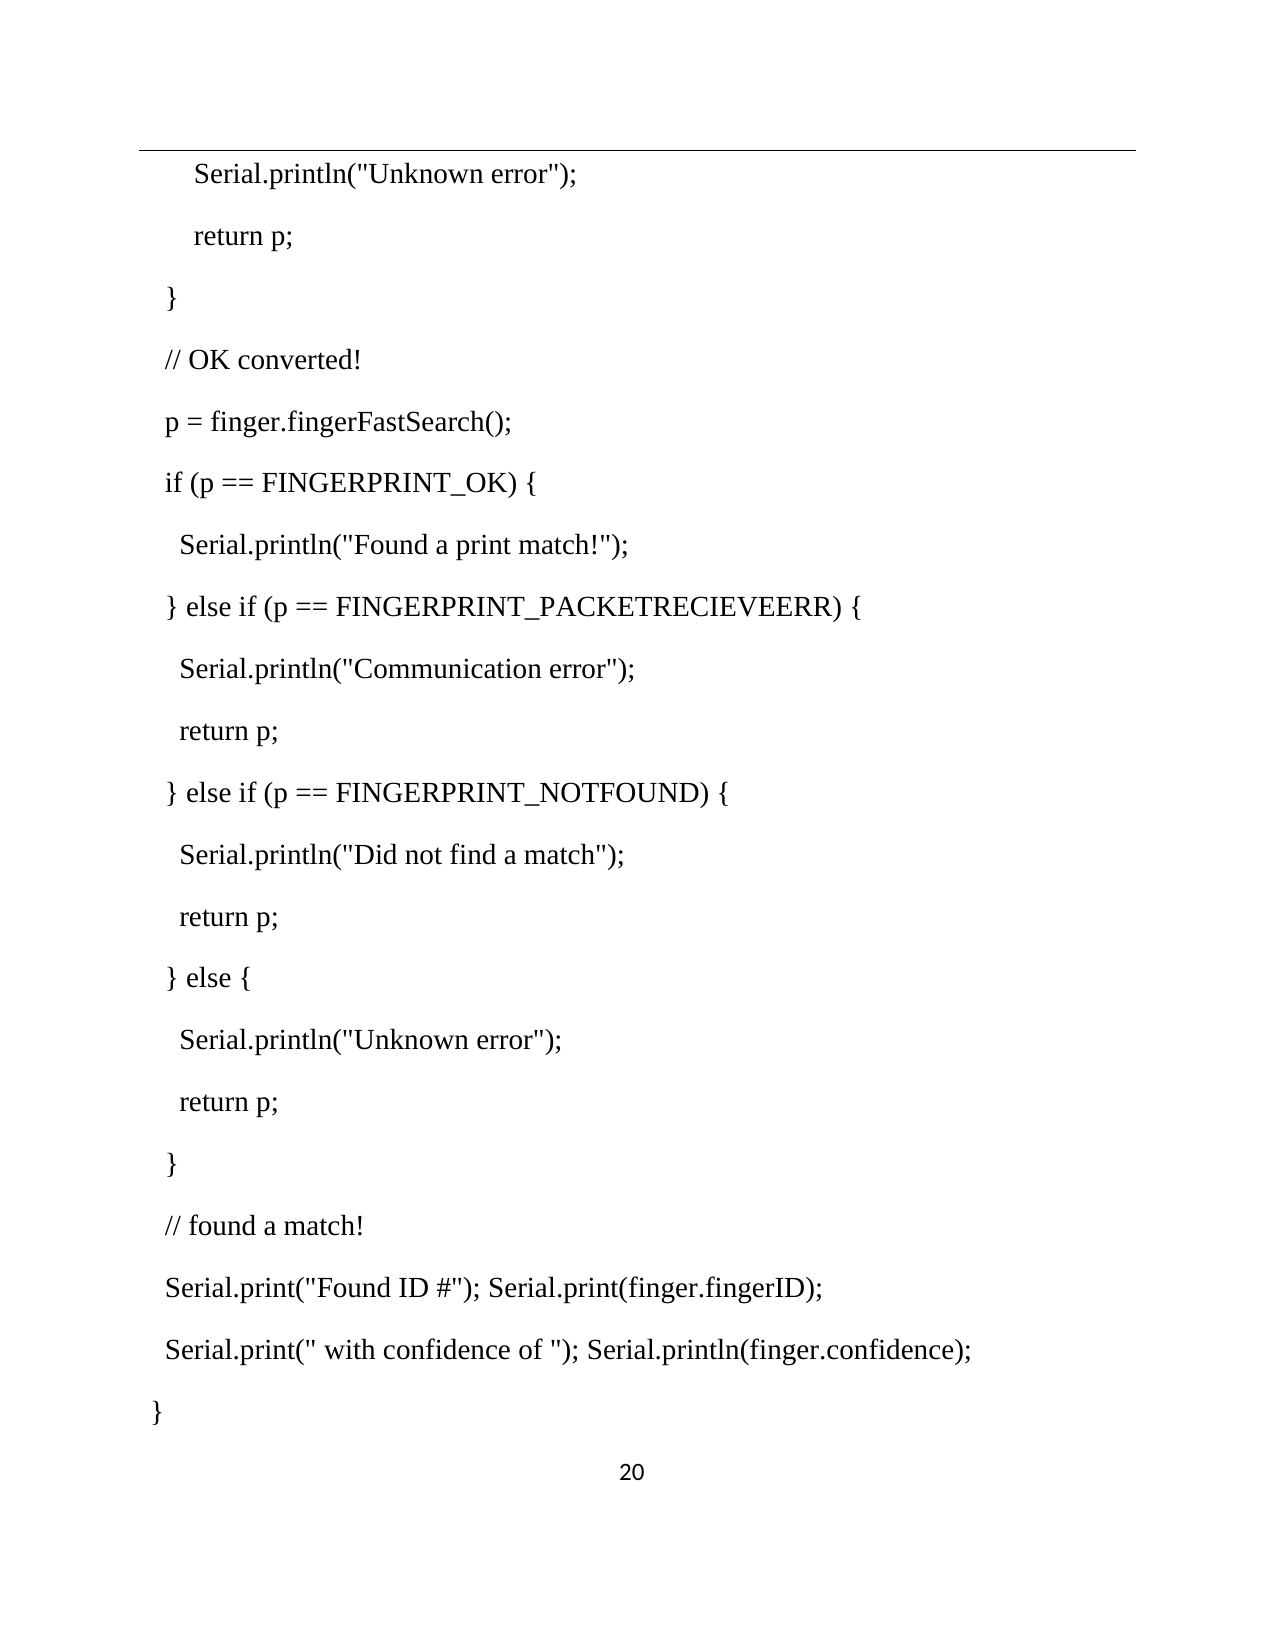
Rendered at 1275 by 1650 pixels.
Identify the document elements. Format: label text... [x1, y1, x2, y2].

text } else if (p == FINGERPRINT_PACKETRECIEVEERR) { [150, 589, 1114, 623]
text // found a match! [150, 1208, 1114, 1242]
text Serial.print("Found ID #"); Serial.print(finger.fingerID); [150, 1270, 1114, 1303]
text } else if (p == FINGERPRINT_NOTFOUND) { [150, 775, 1114, 808]
text Serial.println("Found a print match!"); [150, 527, 1114, 561]
text return p; [150, 1084, 1114, 1118]
text if (p == FINGERPRINT_OK) { [150, 466, 1114, 499]
text } [150, 280, 1114, 313]
text // OK converted! [150, 342, 1114, 375]
text } [150, 1146, 1114, 1180]
text return p; [150, 713, 1114, 747]
text } else { [150, 961, 1114, 994]
text Serial.println("Communication error"); [150, 651, 1114, 685]
text return p; [150, 899, 1114, 932]
text } [150, 1394, 1114, 1427]
text return p; [150, 218, 1114, 252]
text Serial.println("Unknown error"); [150, 150, 1114, 190]
text Serial.println("Did not find a match"); [150, 837, 1114, 870]
text Serial.print(" with confidence of "); Serial.println(finger.confidence); [150, 1332, 1114, 1365]
text Serial.println("Unknown error"); [150, 1022, 1114, 1056]
text p = finger.fingerFastSearch(); [150, 404, 1114, 437]
